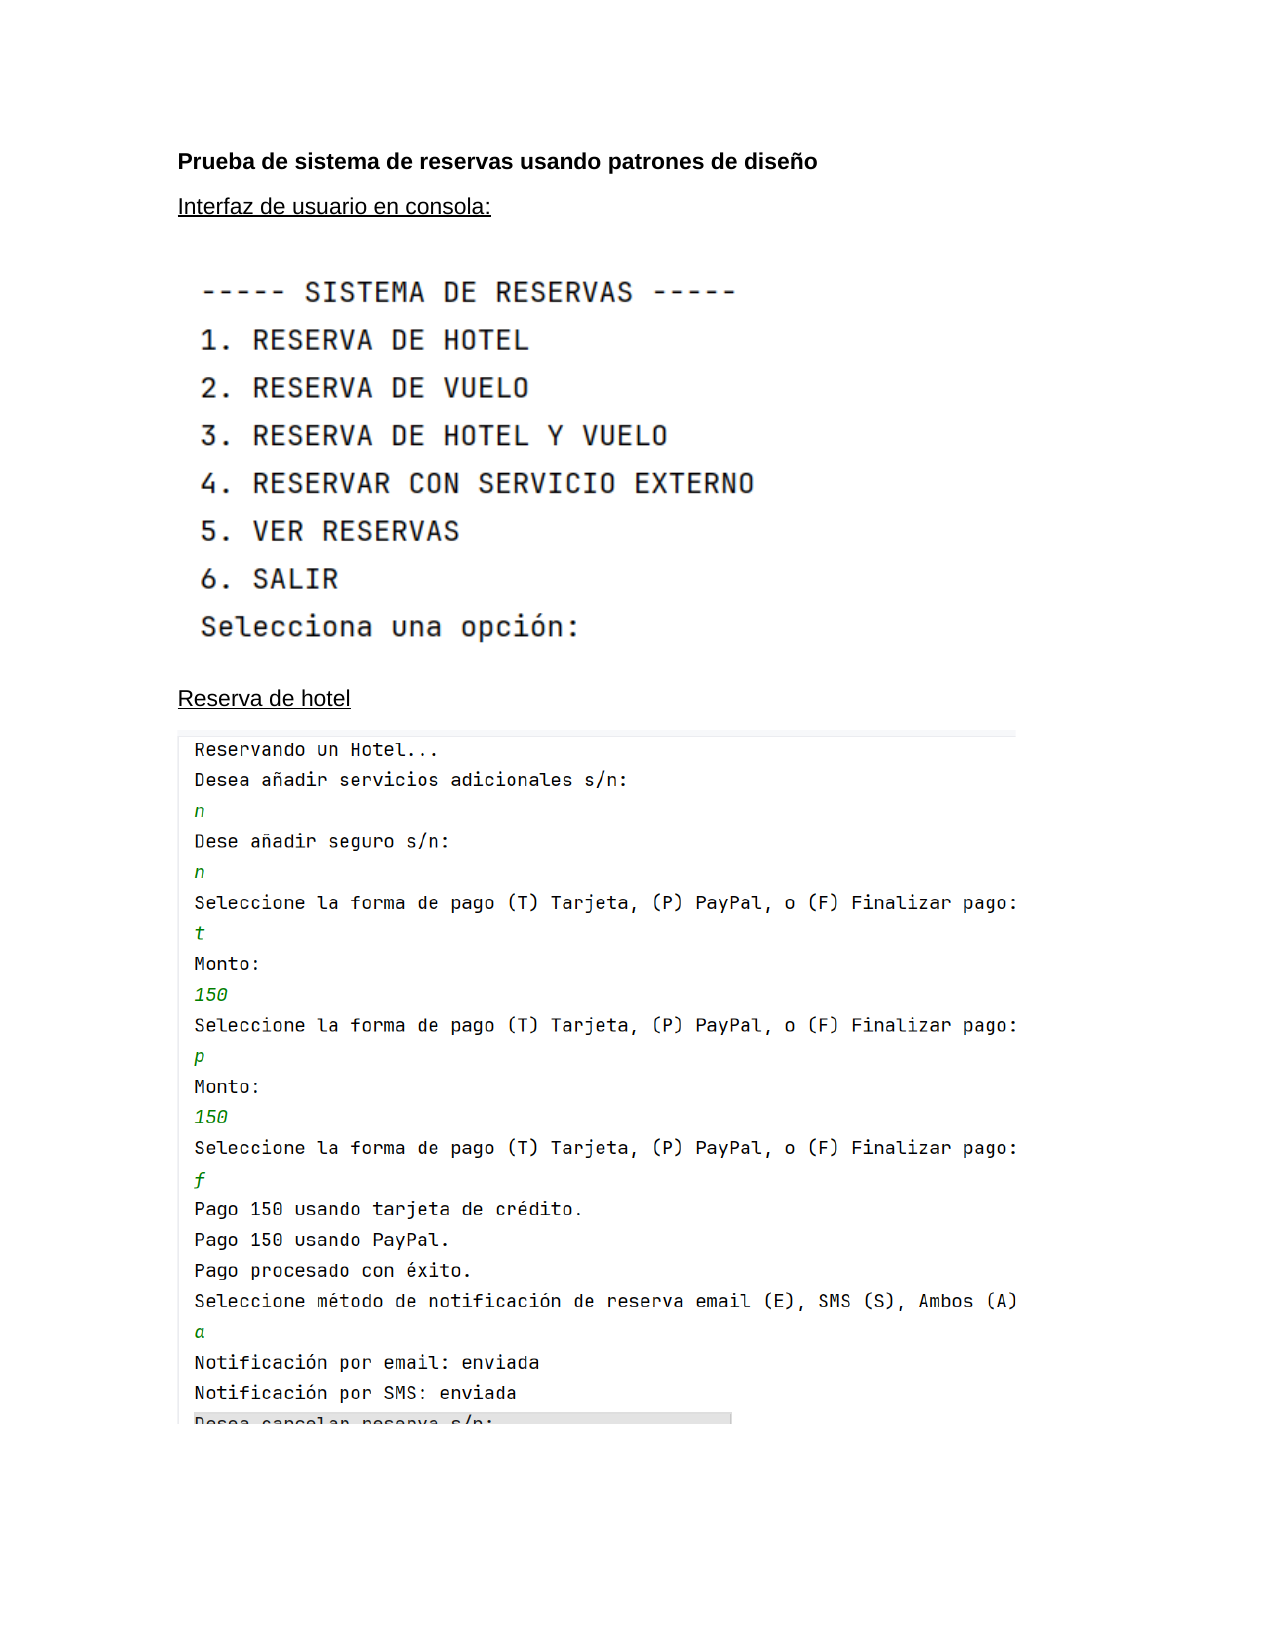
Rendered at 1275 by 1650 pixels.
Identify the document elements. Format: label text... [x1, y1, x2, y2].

text Prueba de sistema de reservas usando patrones de diseño [177, 148, 1098, 174]
text Interfaz de usuario en consola: [177, 193, 1098, 219]
picture [177, 237, 799, 667]
text Reserva de hotel [177, 685, 1098, 712]
picture [177, 730, 1016, 1424]
